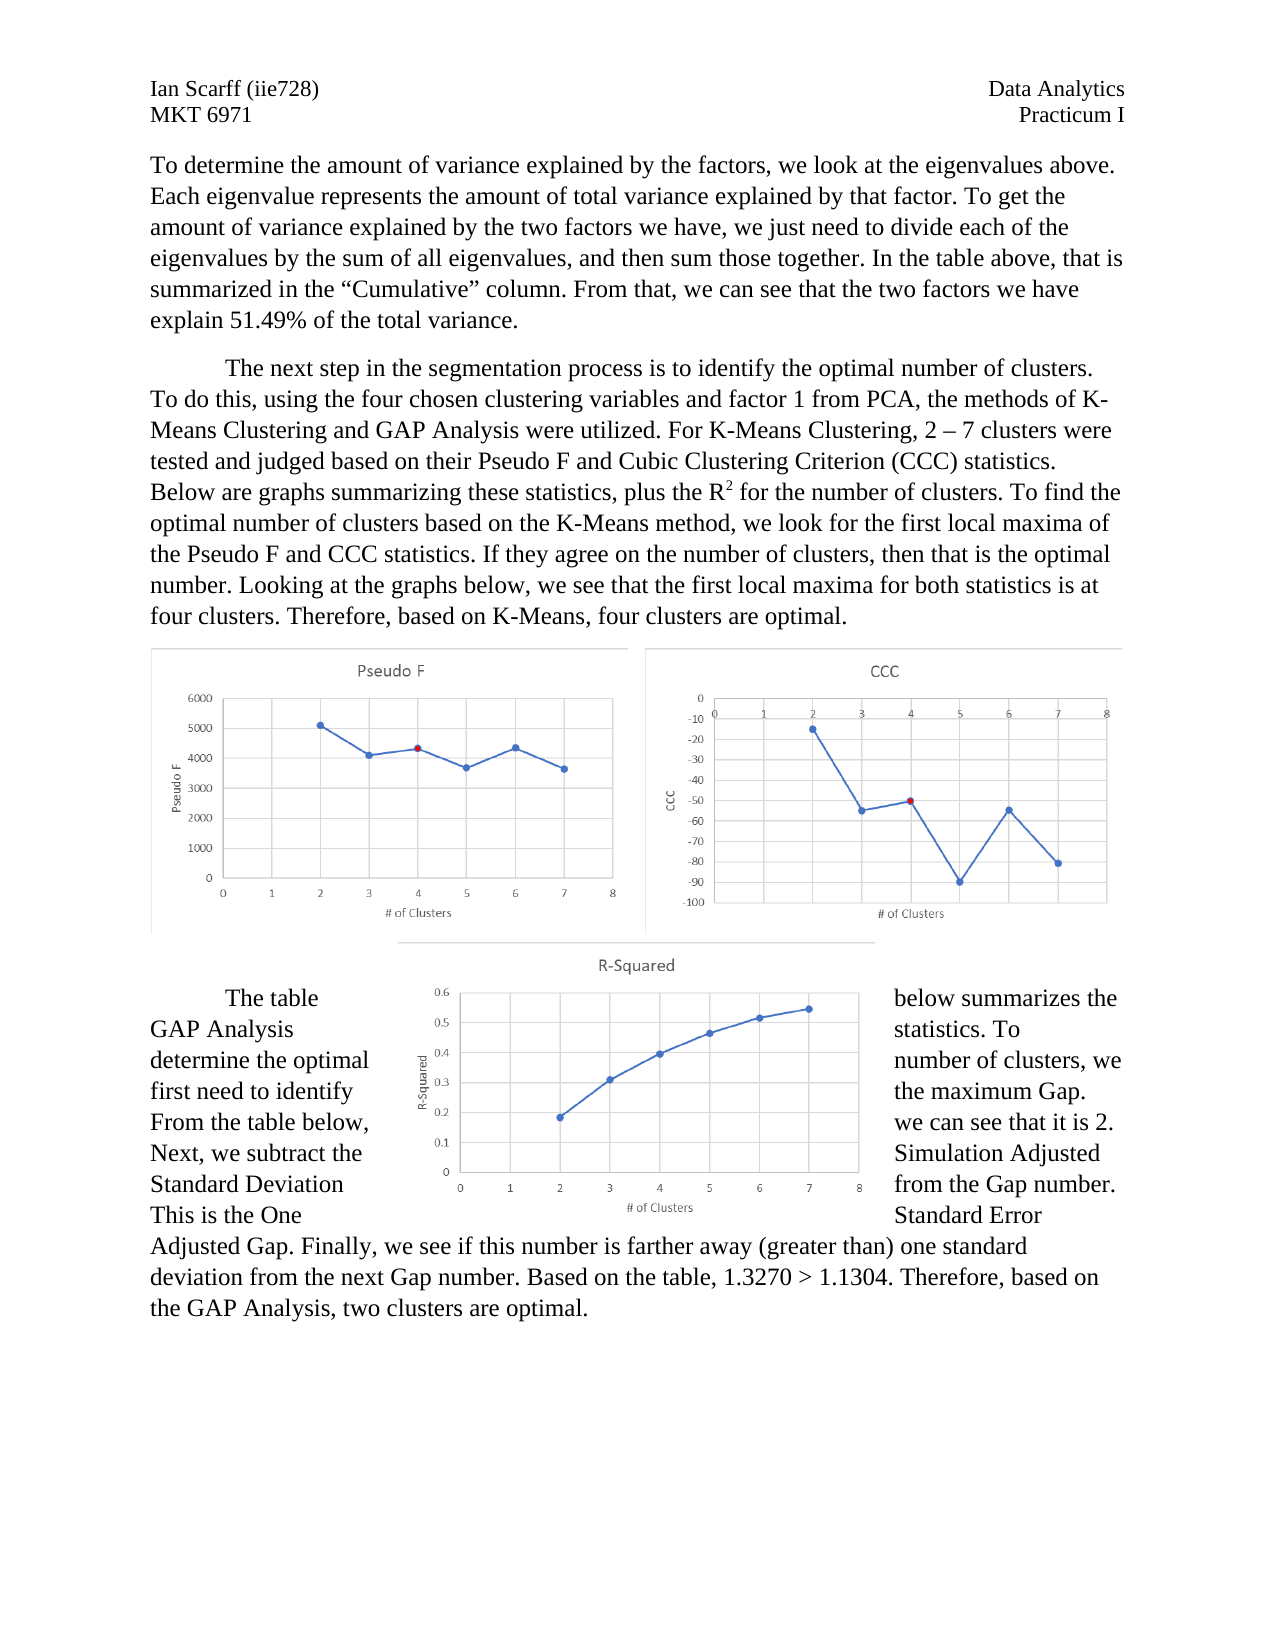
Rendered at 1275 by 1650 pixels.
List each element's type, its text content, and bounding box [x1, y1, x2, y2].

text To determine the amount of variance explained by the factors, we look at the eigenvalues above. Each eigenvalue represents the amount of total variance explained by that factor. To get the amount of variance explained by the two factors we have, we just need to divide each of the eigenvalues by the sum of all eigenvalues, and then sum those together. In the table above, that is summarized in the “Cumulative” column. From that, we can see that the two factors we have explain 51.49% of the total variance. [150, 150, 1125, 334]
text The next step in the segmentation process is to identify the optimal number of clusters. To do this, using the four chosen clustering variables and factor 1 from PCA, the methods of K-Means Clustering and GAP Analysis were utilized. For K-Means Clustering, 2 – 7 clusters were tested and judged based on their Pseudo F and Cubic Clustering Criterion (CCC) statistics. Below are graphs summarizing these statistics, plus the R2 for the number of clusters. To find the optimal number of clusters based on the K-Means method, we look for the first local maxima of the Pseudo F and CCC statistics. If they agree on the number of clusters, then that is the optimal number. Looking at the graphs below, we see that the first local maxima for both statistics is at four clusters. Therefore, based on K-Means, four clusters are optimal. [150, 353, 1125, 630]
text The table below summarizes the GAP Analysis statistics. To determine the optimal number of clusters, we first need to identify the maximum Gap. From the table below, we can see that it is 2. Next, we subtract the Simulation Adjusted Standard Deviation from the Gap number. This is the One Standard Error Adjusted Gap. Finally, we see if this number is farther away (greater than) one standard deviation from the next Gap number. Based on the table, 1.3270 > 1.1304. Therefore, based on the GAP Analysis, two clusters are optimal. [150, 1273, 1125, 1457]
picture [150, 648, 628, 934]
picture [644, 648, 1123, 934]
picture [396, 942, 876, 1227]
